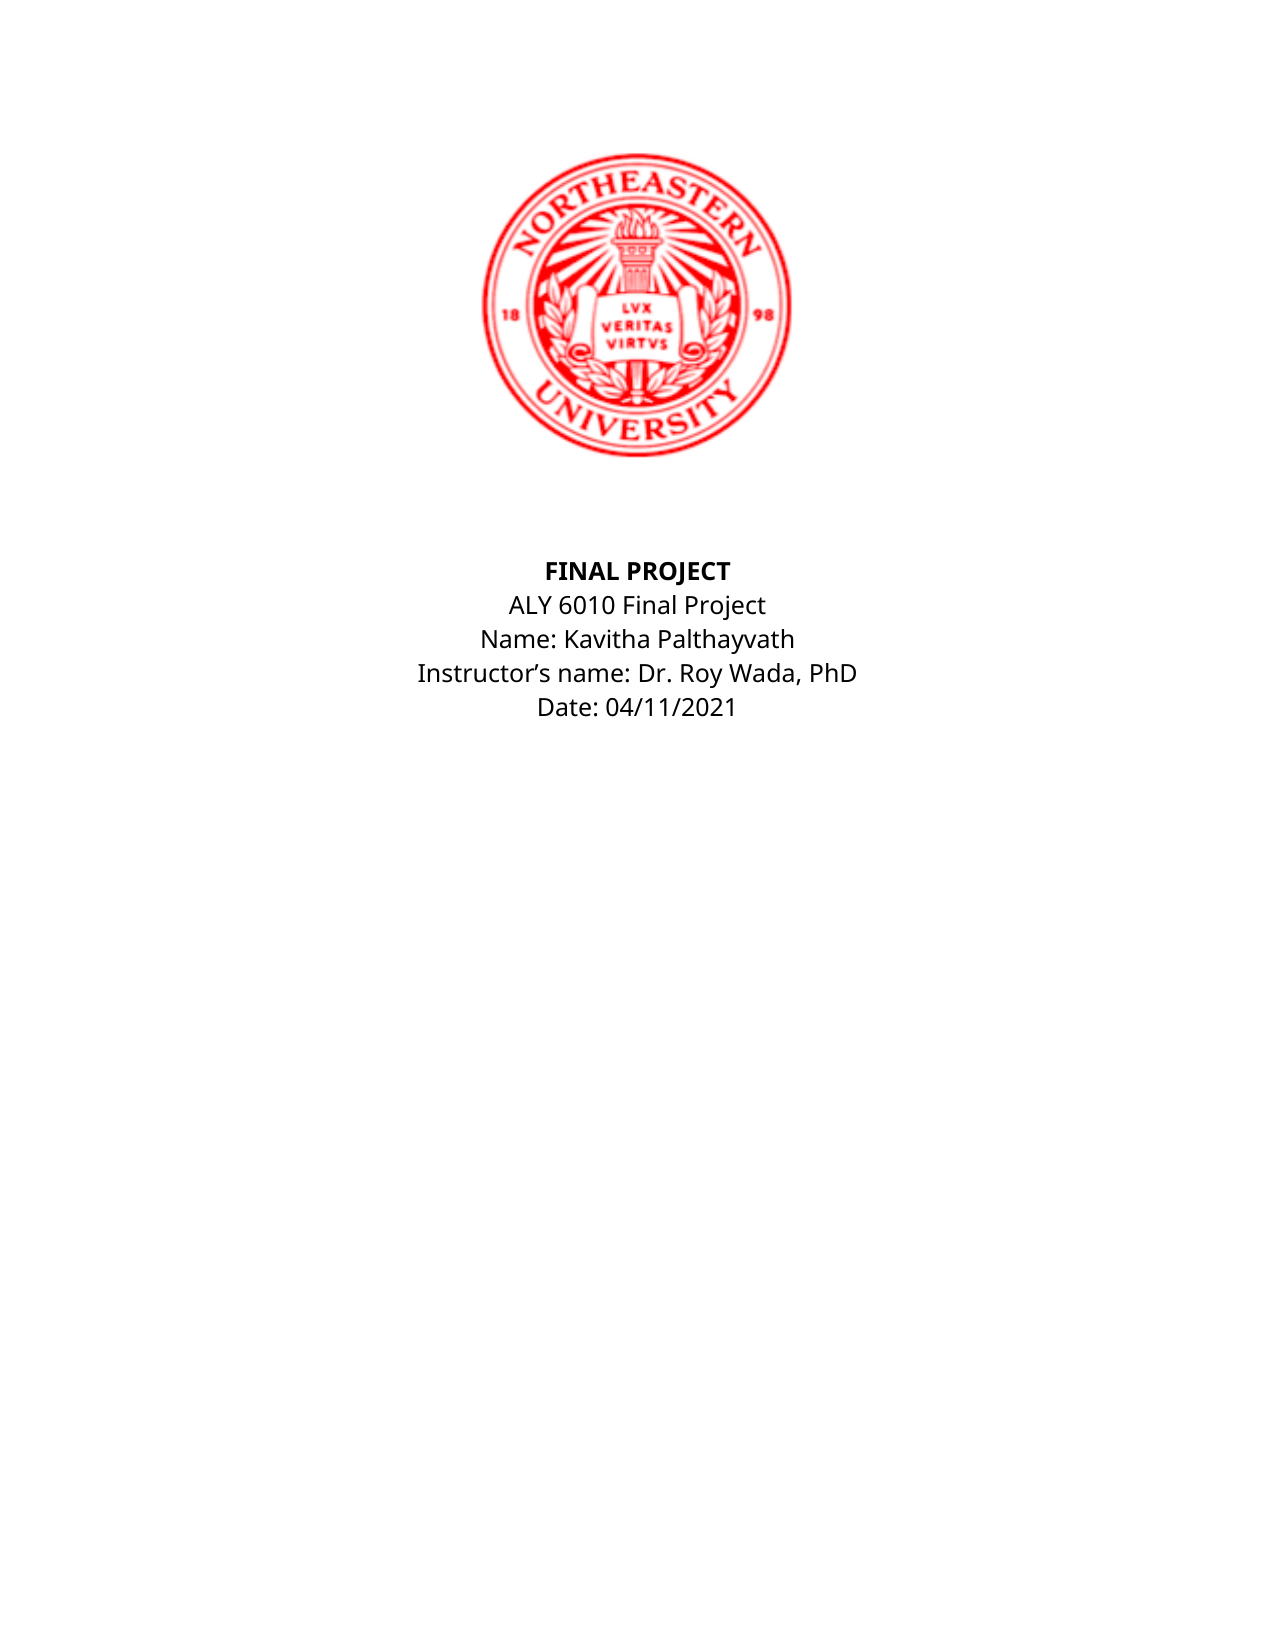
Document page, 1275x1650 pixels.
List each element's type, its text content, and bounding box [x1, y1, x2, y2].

text ALY 6010 Final Project [150, 587, 1125, 622]
text Date: 04/11/2021 [150, 690, 1125, 724]
text Instructor’s name: Dr. Roy Wada, PhD [150, 656, 1125, 690]
text FINAL PROJECT [150, 553, 1125, 587]
picture [428, 150, 842, 466]
text Name: Kavitha Palthayvath [150, 622, 1125, 656]
